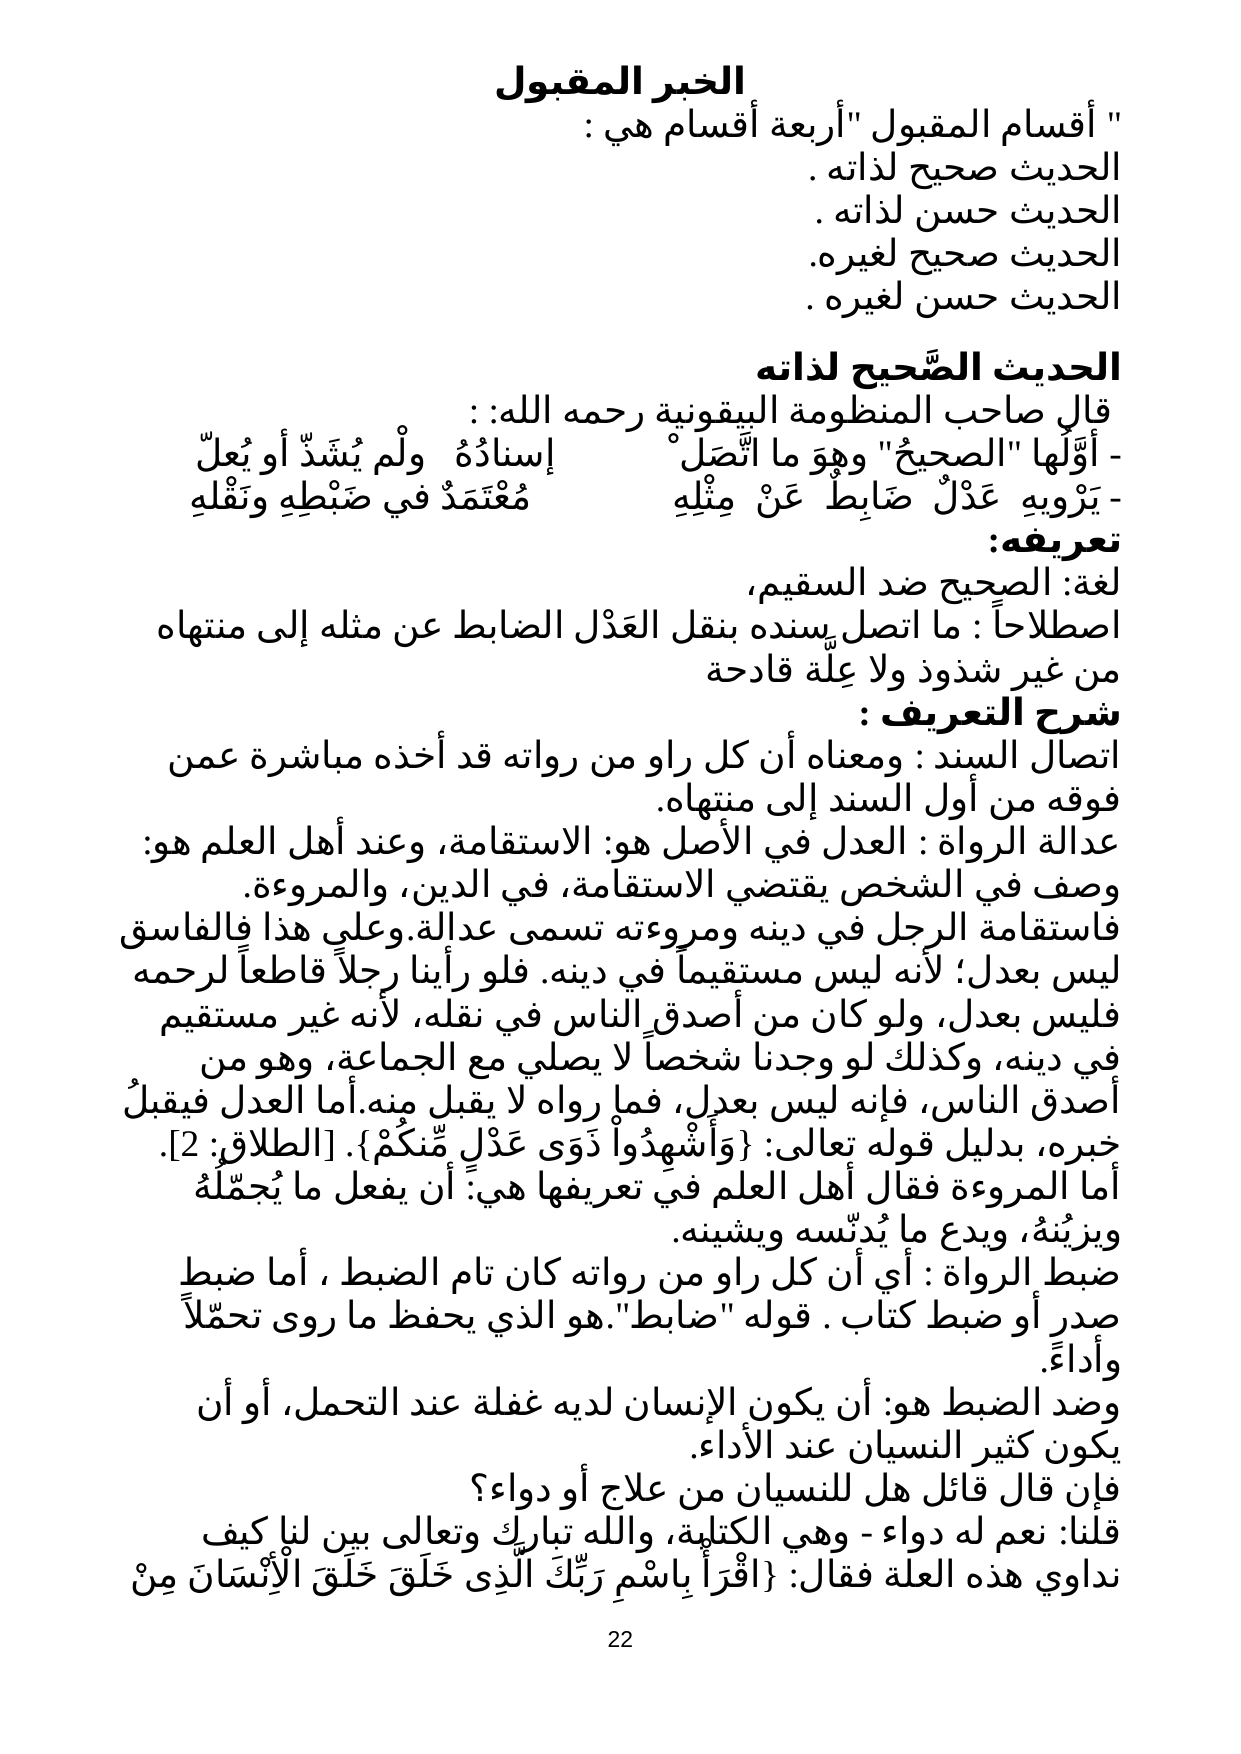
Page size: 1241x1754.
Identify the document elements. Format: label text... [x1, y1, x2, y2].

text ضبط الرواة : أي أن كل راو من رواته كان تام الضبط ، أما ضبط صدر أو ضبط كتاب . قوله "ضابط".هو الذي يحفظ ما روى تحمّلاً وأداءً. [118, 1251, 1122, 1380]
text شرح التعريف : [118, 690, 1122, 733]
text تعريفه: [118, 518, 1122, 561]
text الحديث صحيح لغيره. [118, 232, 1122, 275]
text لغة: الصحيح ضد السقيم، [118, 561, 1122, 604]
text الحديث صحيح لذاته . [118, 145, 1122, 188]
text عدالة الرواة : العدل في الأصل هو: الاستقامة، وعند أهل العلم هو: وصف في الشخص يقتضي الاستقامة، في الدين، والمروءة. [118, 819, 1122, 906]
text الحديث الصَّحيح لذاته [118, 345, 1122, 388]
text اتصال السند : ومعناه أن كل راو من رواته قد أخذه مباشرة عمن فوقه من أول السند إلى منتهاه. [118, 733, 1122, 819]
text اصطلاحاً : ما اتصل سنده بنقل العَدْل الضابط عن مثله إلى منتهاه من غير شذوذ ولا عِلَّة قادحة [118, 604, 1122, 690]
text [118, 1509, 1122, 1596]
text فإن قال قائل هل للنسيان من علاج أو دواء؟ [118, 1466, 1122, 1509]
text وضد الضبط هو: أن يكون الإنسان لديه غفلة عند التحمل، أو أن يكون كثير النسيان عند الأداء. [118, 1380, 1122, 1466]
text أما المروءة فقال أهل العلم في تعريفها هي: أن يفعل ما يُجمّلُهُ ويزيُنهُ، ويدع ما يُدنّسه ويشينه. [118, 1164, 1122, 1251]
text الخبر المقبول [118, 59, 1122, 102]
text الحديث حسن لغيره . [118, 275, 1122, 318]
text - أوَّلُها "الصحيحُ" وهوَ ما اتَّصَل ْ إسنادُهُ ولْم يُشَذّ أو يُعلّ [118, 431, 1122, 474]
text قال صاحب المنظومة البيقونية رحمه الله: : [118, 388, 1122, 431]
text - يَرْويهِ عَدْلٌ ضَابِطٌ عَنْ مِثْلِهِ مُعْتَمَدٌ في ضَبْطِهِ ونَقْلهِ [118, 474, 1122, 518]
text " أقسام المقبول "أربعة أقسام هي : [118, 102, 1122, 145]
text الحديث حسن لذاته . [118, 188, 1122, 232]
text فاستقامة الرجل في دينه ومروءته تسمى عدالة.وعلى هذا فالفاسق ليس بعدل؛ لأنه ليس مستقيماً في دينه. فلو رأينا رجلاً قاطعاً لرحمه فليس بعدل، ولو كان من أصدق الناس في نقله، لأنه غير مستقيم في دينه، وكذلك لو وجدنا شخصاً لا يصلي مع الجماعة، وهو من أصدق الناس، فإنه ليس بعدل، فما رواه لا يقبل منه.أما العدل فيقبلُ خبره، بدليل قوله تعالى: {وَأَشْهِدُواْ ذَوَى عَدْلٍ مِّنكُمْ}. [الطلاق: 2]. [118, 906, 1122, 1164]
